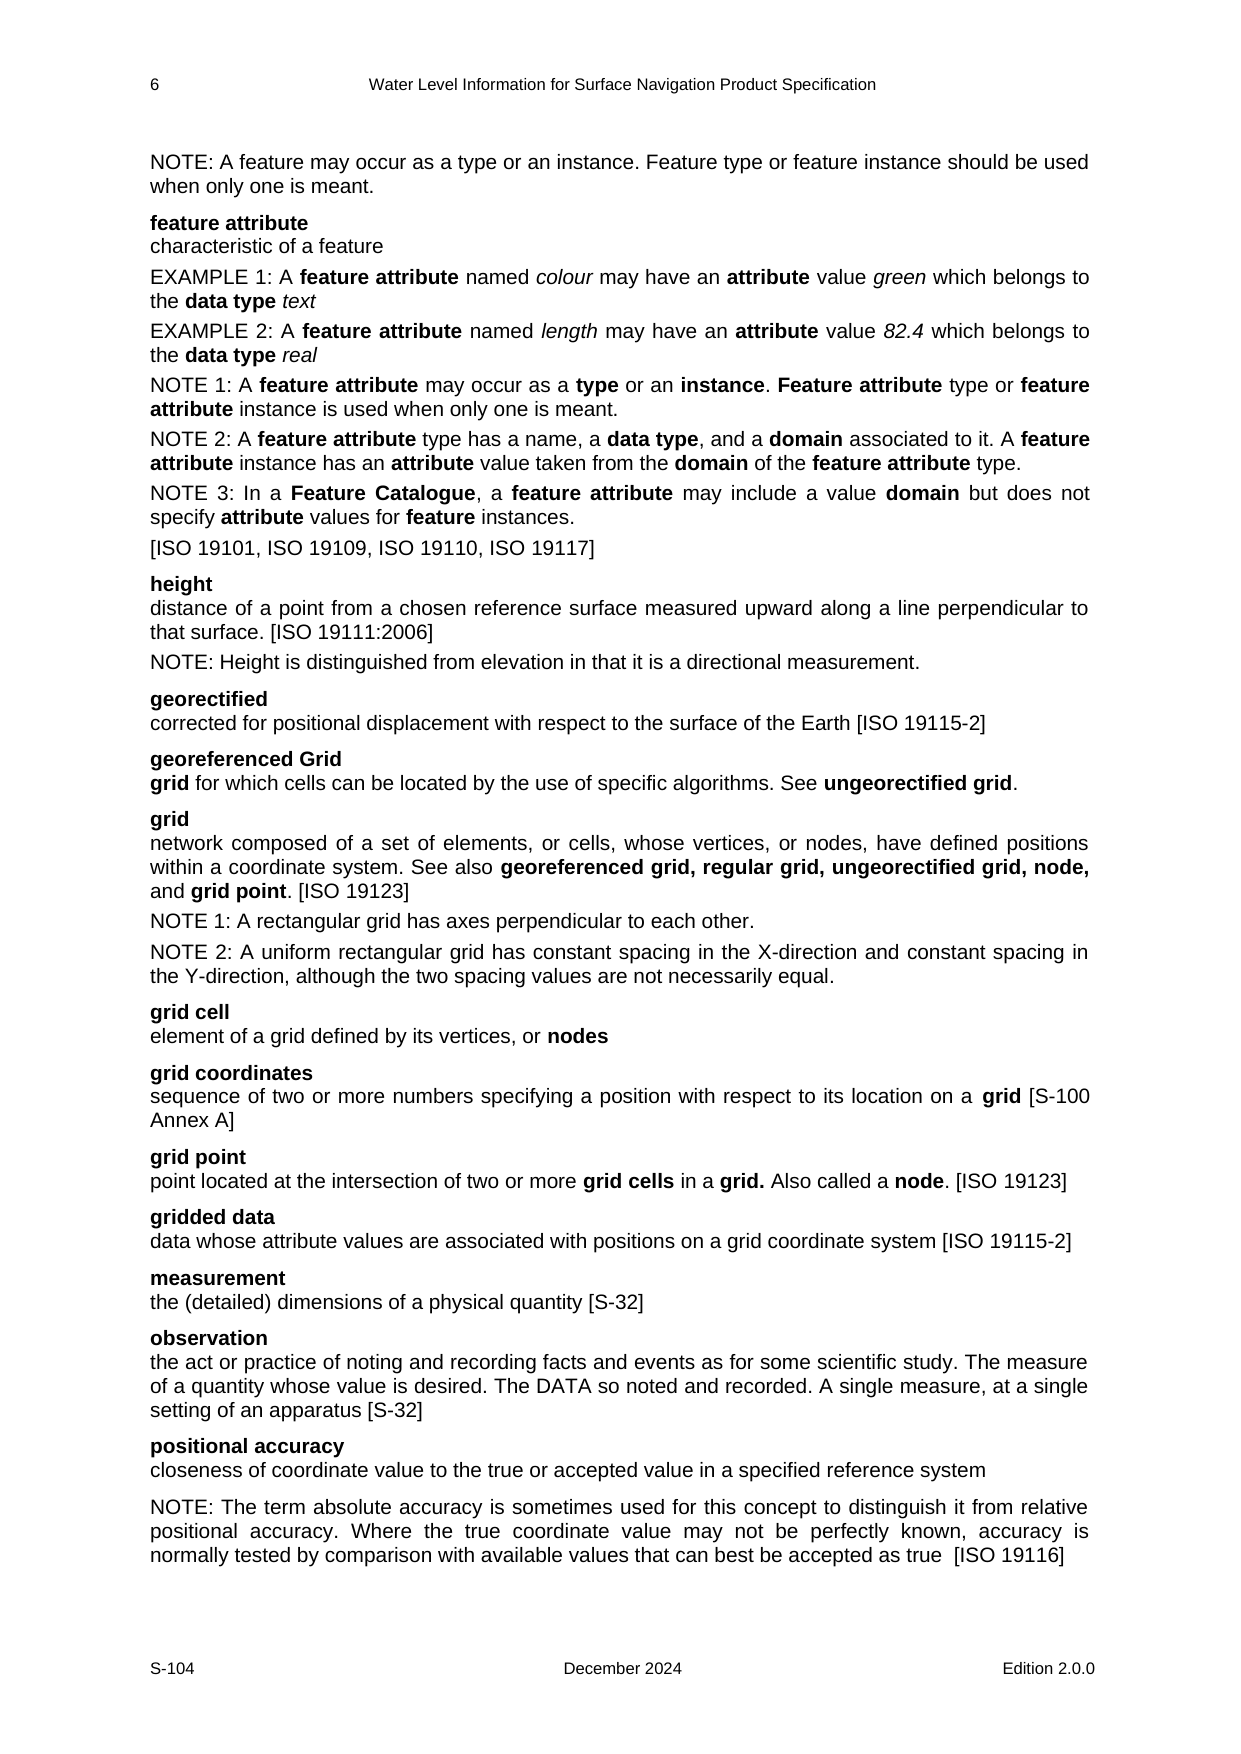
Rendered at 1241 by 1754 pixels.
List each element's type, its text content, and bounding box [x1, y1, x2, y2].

text the (detailed) dimensions of a physical quantity [S-32] [150, 1289, 1090, 1313]
text grid [150, 807, 1090, 831]
text NOTE 3: In a Feature Catalogue, a feature attribute may include a value domain but does not specify attribute values for feature instances. [150, 481, 1090, 529]
text georectified [150, 686, 1090, 710]
text gridded data [150, 1205, 1090, 1229]
text positional accuracy [150, 1434, 1090, 1458]
text feature attribute [150, 210, 1090, 234]
text measurement [150, 1266, 1090, 1289]
text data whose attribute values are associated with positions on a grid coordinate system [ISO 19115-2] [150, 1229, 1090, 1253]
text characteristic of a feature [150, 234, 1090, 258]
text distance of a point from a chosen reference surface measured upward along a line perpendicular to that surface. [ISO 19111:2006] [150, 596, 1090, 644]
text network composed of a set of elements, or cells, whose vertices, or nodes, have defined positions within a coordinate system. See also georeferenced grid, regular grid, ungeorectified grid, node, and grid point. [ISO 19123] [150, 831, 1090, 903]
text observation [150, 1326, 1090, 1350]
text NOTE 2: A feature attribute type has a name, a data type, and a domain associated to it. A feature attribute instance has an attribute value taken from the domain of the feature attribute type. [150, 427, 1090, 475]
text NOTE: The term absolute accuracy is sometimes used for this concept to distinguish it from relative positional accuracy. Where the true coordinate value may not be perfectly known, accuracy is normally tested by comparison with available values that can best be accepted as true [ISO 19116] [150, 1495, 1090, 1567]
text NOTE: Height is distinguished from elevation in that it is a directional measurement. [150, 650, 1090, 674]
text NOTE: A feature may occur as a type or an instance. Feature type or feature instance should be used when only one is meant. [150, 150, 1090, 198]
text height [150, 572, 1090, 596]
text grid cell [150, 1000, 1090, 1024]
text NOTE 2: A uniform rectangular grid has constant spacing in the X-direction and constant spacing in the Y-direction, although the two spacing values are not necessarily equal. [150, 939, 1090, 987]
text EXAMPLE 1: A feature attribute named colour may have an attribute value green which belongs to the data type text [150, 264, 1090, 312]
text element of a grid defined by its vertices, or nodes [150, 1024, 1090, 1048]
text georeferenced Grid [150, 747, 1090, 771]
text grid for which cells can be located by the use of specific algorithms. See ungeorectified grid. [150, 771, 1090, 795]
text grid coordinates [150, 1060, 1090, 1084]
text closeness of coordinate value to the true or accepted value in a specified reference system [150, 1458, 1090, 1482]
text sequence of two or more numbers specifying a position with respect to its location on a grid [S-100 Annex A] [150, 1084, 1090, 1132]
text grid point [150, 1145, 1090, 1169]
text point located at the intersection of two or more grid cells in a grid. Also called a node. [ISO 19123] [150, 1169, 1090, 1193]
text NOTE 1: A feature attribute may occur as a type or an instance. Feature attribute type or feature attribute instance is used when only one is meant. [150, 373, 1090, 421]
text corrected for positional displacement with respect to the surface of the Earth [ISO 19115-2] [150, 710, 1090, 734]
text EXAMPLE 2: A feature attribute named length may have an attribute value 82.4 which belongs to the data type real [150, 319, 1090, 367]
text NOTE 1: A rectangular grid has axes perpendicular to each other. [150, 909, 1090, 933]
text [ISO 19101, ISO 19109, ISO 19110, ISO 19117] [150, 535, 1090, 559]
text the act or practice of noting and recording facts and events as for some scientific study. The measure of a quantity whose value is desired. The DATA so noted and recorded. A single measure, at a single setting of an apparatus [S-32] [150, 1350, 1090, 1422]
